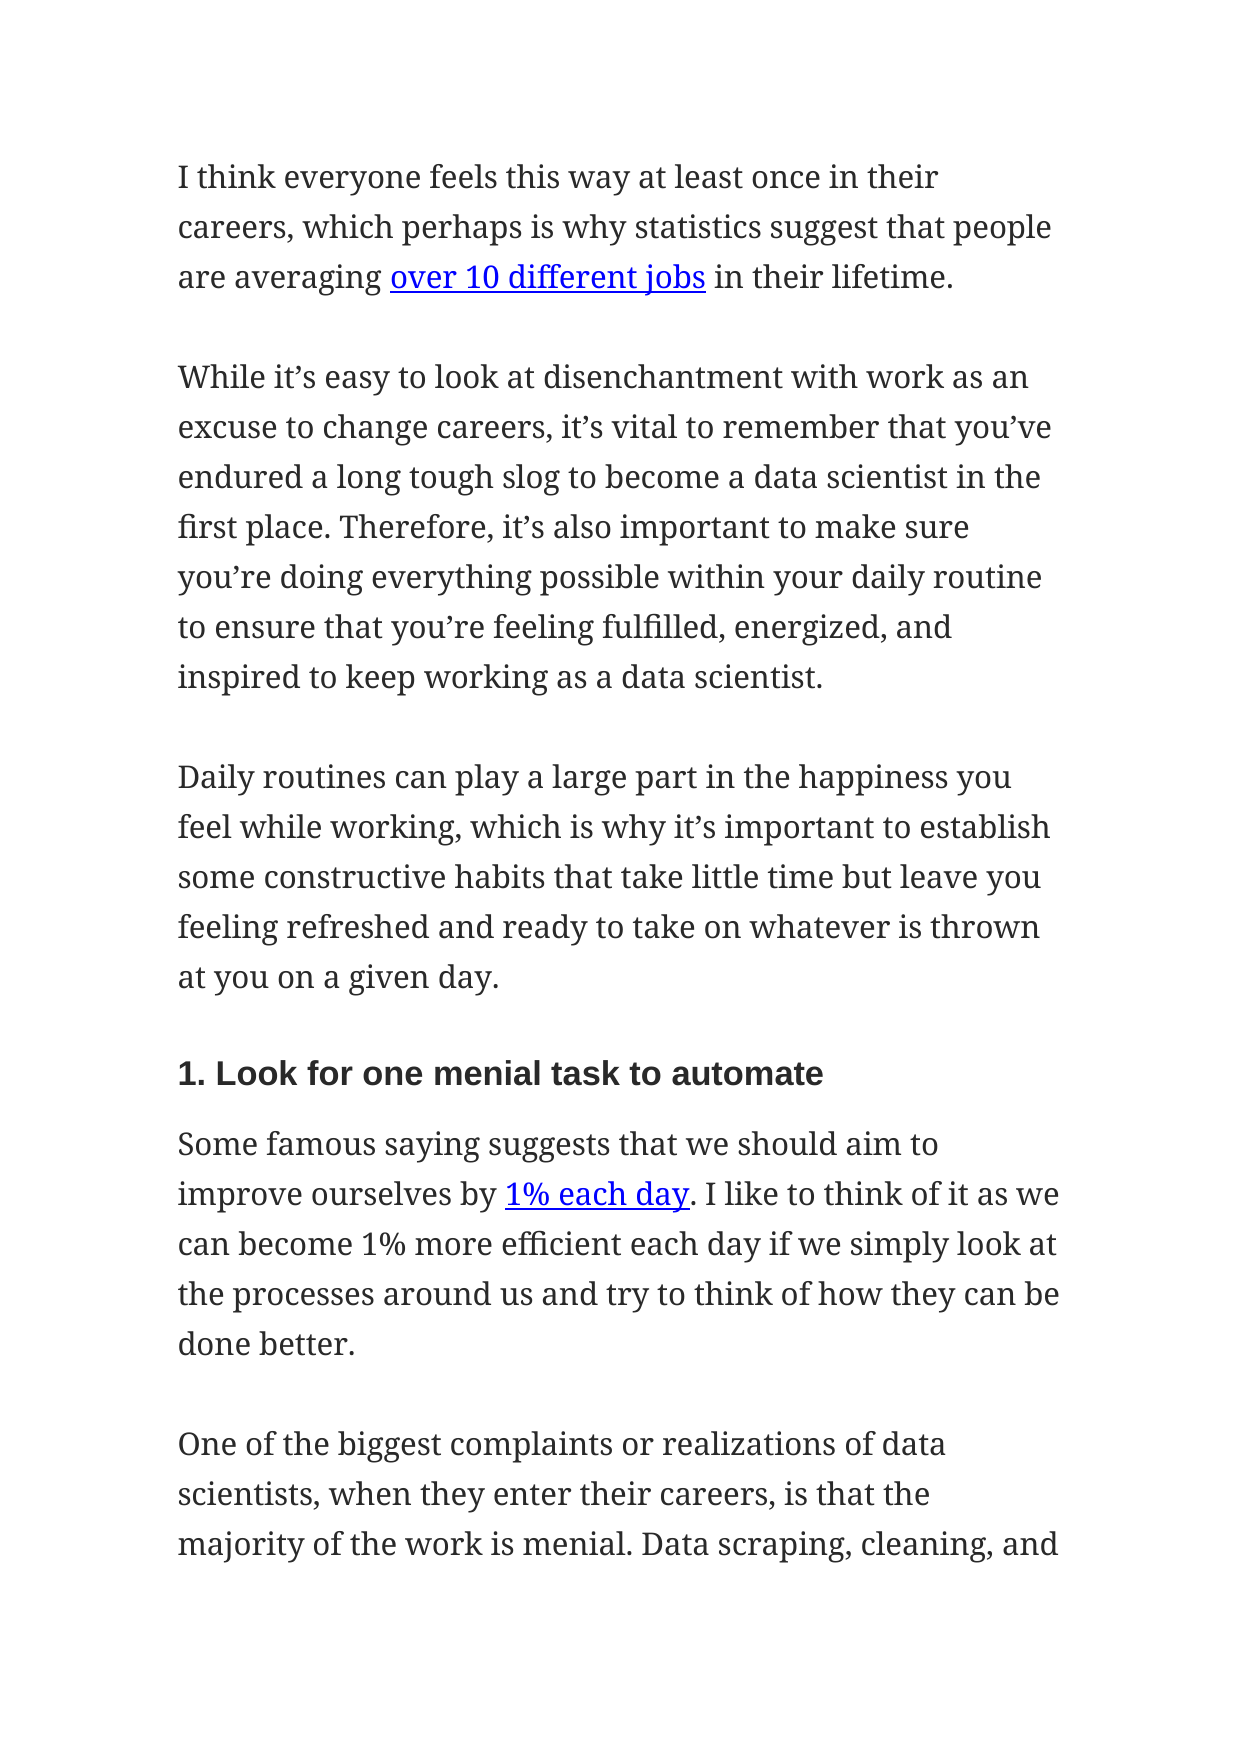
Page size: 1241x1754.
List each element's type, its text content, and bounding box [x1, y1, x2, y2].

text Some famous saying suggests that we should aim to improve ourselves by 1% each day. I like to think of it as we can become 1% more efficient each day if we simply look at the processes around us and try to think of how they can be done better. [177, 1114, 1063, 1364]
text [177, 1414, 1063, 1564]
text While it’s easy to look at disenchantment with work as an excuse to change careers, it’s vital to remember that you’ve endured a long tough slog to become a data scientist in the first place. Therefore, it’s also important to make sure you’re doing everything possible within your daily routine to ensure that you’re feeling fulfilled, energized, and inspired to keep working as a data scientist. [177, 348, 1063, 698]
text 1. Look for one menial task to automate [177, 1049, 1063, 1093]
text I think everyone feels this way at least once in their careers, which perhaps is why statistics suggest that people are averaging over 10 different jobs in their lifetime. [177, 148, 1063, 298]
text Daily routines can play a large part in the happiness you feel while working, which is why it’s important to establish some constructive habits that take little time but leave you feeling refreshed and ready to take on whatever is thrown at you on a given day. [177, 748, 1063, 998]
